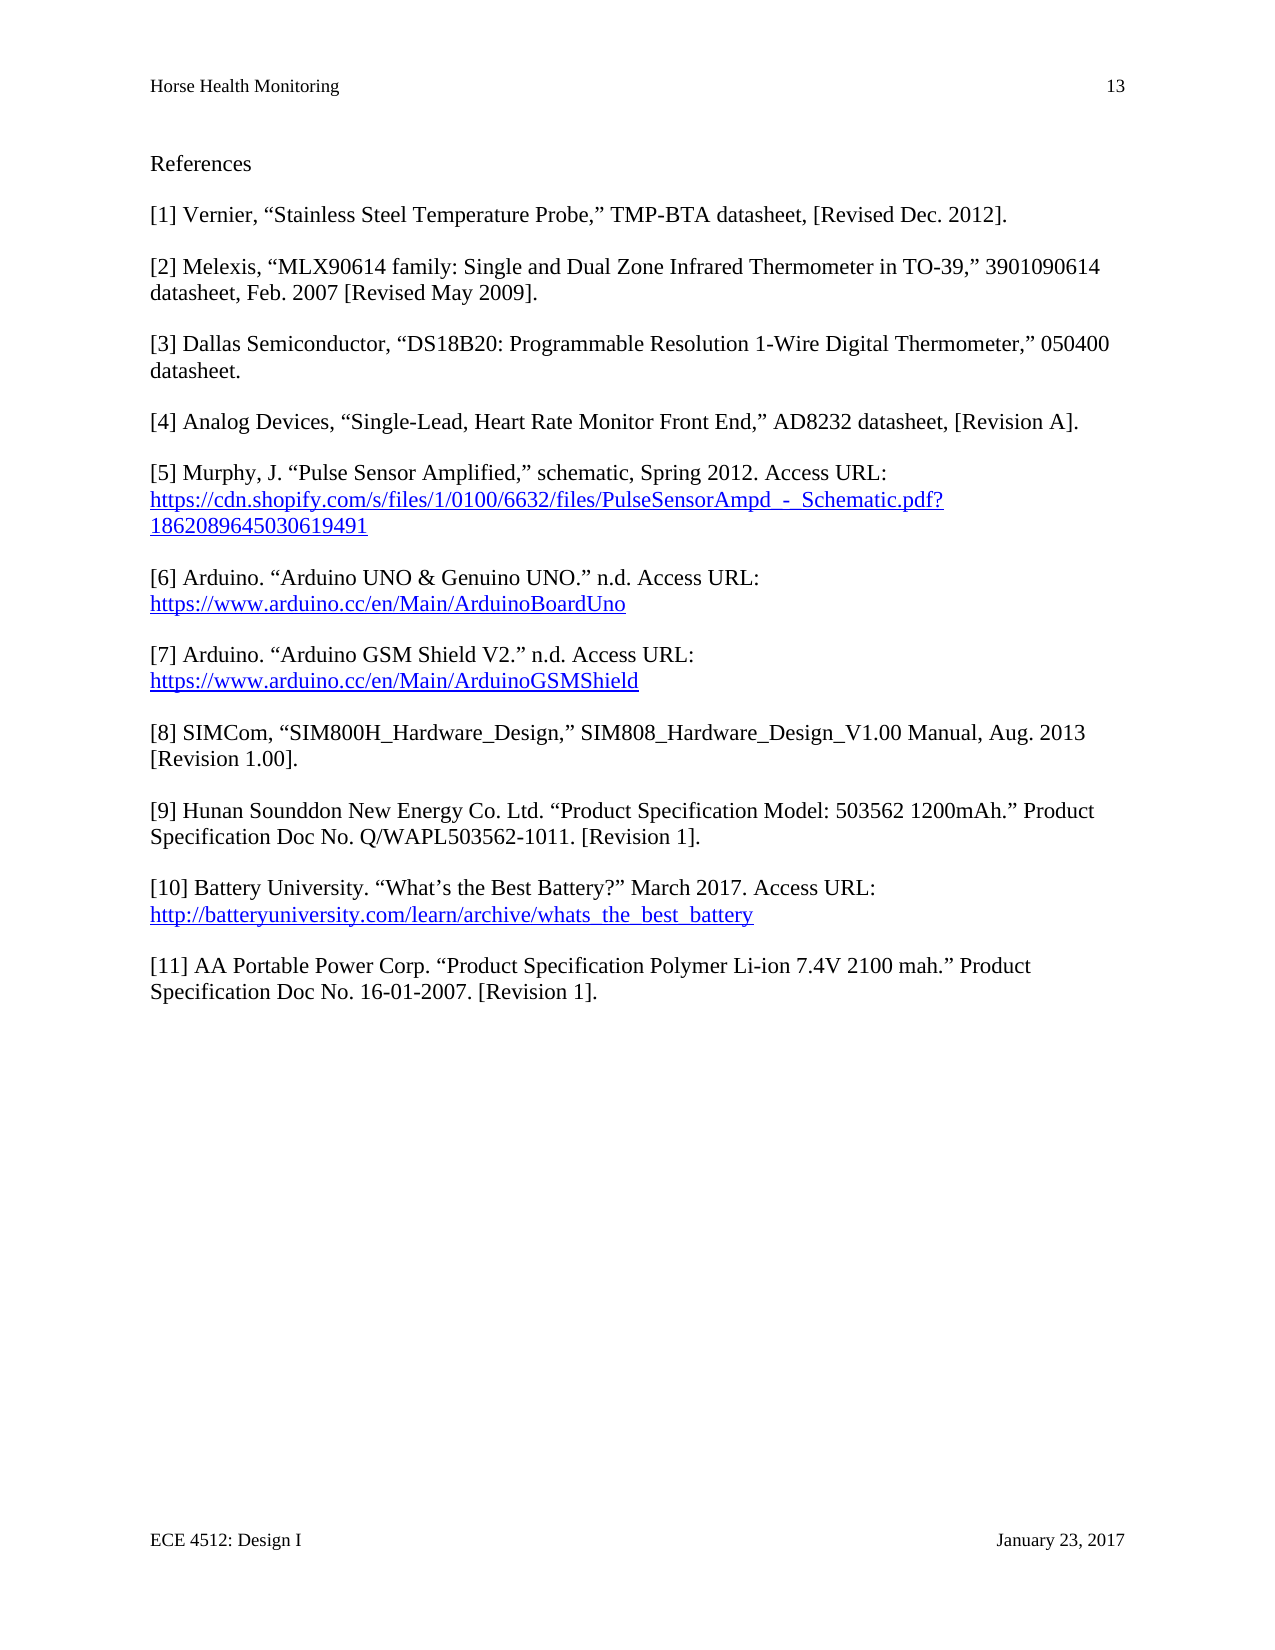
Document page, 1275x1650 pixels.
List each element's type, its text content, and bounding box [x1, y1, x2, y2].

text [5] Murphy, J. “Pulse Sensor Amplified,” schematic, Spring 2012. Access URL: https://cdn.shopify.com/s/files/1/0100/6632/files/PulseSensorAmpd_-_Schematic.pdf?1862089645030619491 [150, 459, 1125, 538]
text [2] Melexis, “MLX90614 family: Single and Dual Zone Infrared Thermometer in TO-39,” 3901090614 datasheet, Feb. 2007 [Revised May 2009]. [150, 253, 1125, 305]
text [6] Arduino. “Arduino UNO & Genuino UNO.” n.d. Access URL: https://www.arduino.cc/en/Main/ArduinoBoardUno [150, 563, 1125, 616]
text [8] SIMCom, “SIM800H_Hardware_Design,” SIM808_Hardware_Design_V1.00 Manual, Aug. 2013 [Revision 1.00]. [150, 719, 1125, 772]
text [1] Vernier, “Stainless Steel Temperature Probe,” TMP-BTA datasheet, [Revised Dec. 2012]. [150, 201, 1125, 228]
text [10] Battery University. “What’s the Best Battery?” March 2017. Access URL: http://batteryuniversity.com/learn/archive/whats_the_best_battery [150, 874, 1125, 927]
text [9] Hunan Sounddon New Energy Co. Ltd. “Product Specification Model: 503562 1200mAh.” Product Specification Doc No. Q/WAPL503562-1011. [Revision 1]. [150, 797, 1125, 849]
text [7] Arduino. “Arduino GSM Shield V2.” n.d. Access URL: https://www.arduino.cc/en/Main/ArduinoGSMShield [150, 641, 1125, 694]
text References [150, 150, 1125, 176]
text [11] AA Portable Power Corp. “Product Specification Polymer Li-ion 7.4V 2100 mah.” Product Specification Doc No. 16-01-2007. [Revision 1]. [150, 952, 1125, 1005]
text [4] Analog Devices, “Single-Lead, Heart Rate Monitor Front End,” AD8232 datasheet, [Revision A]. [150, 408, 1125, 434]
text [3] Dallas Semiconductor, “DS18B20: Programmable Resolution 1-Wire Digital Thermometer,” 050400 datasheet. [150, 330, 1125, 383]
